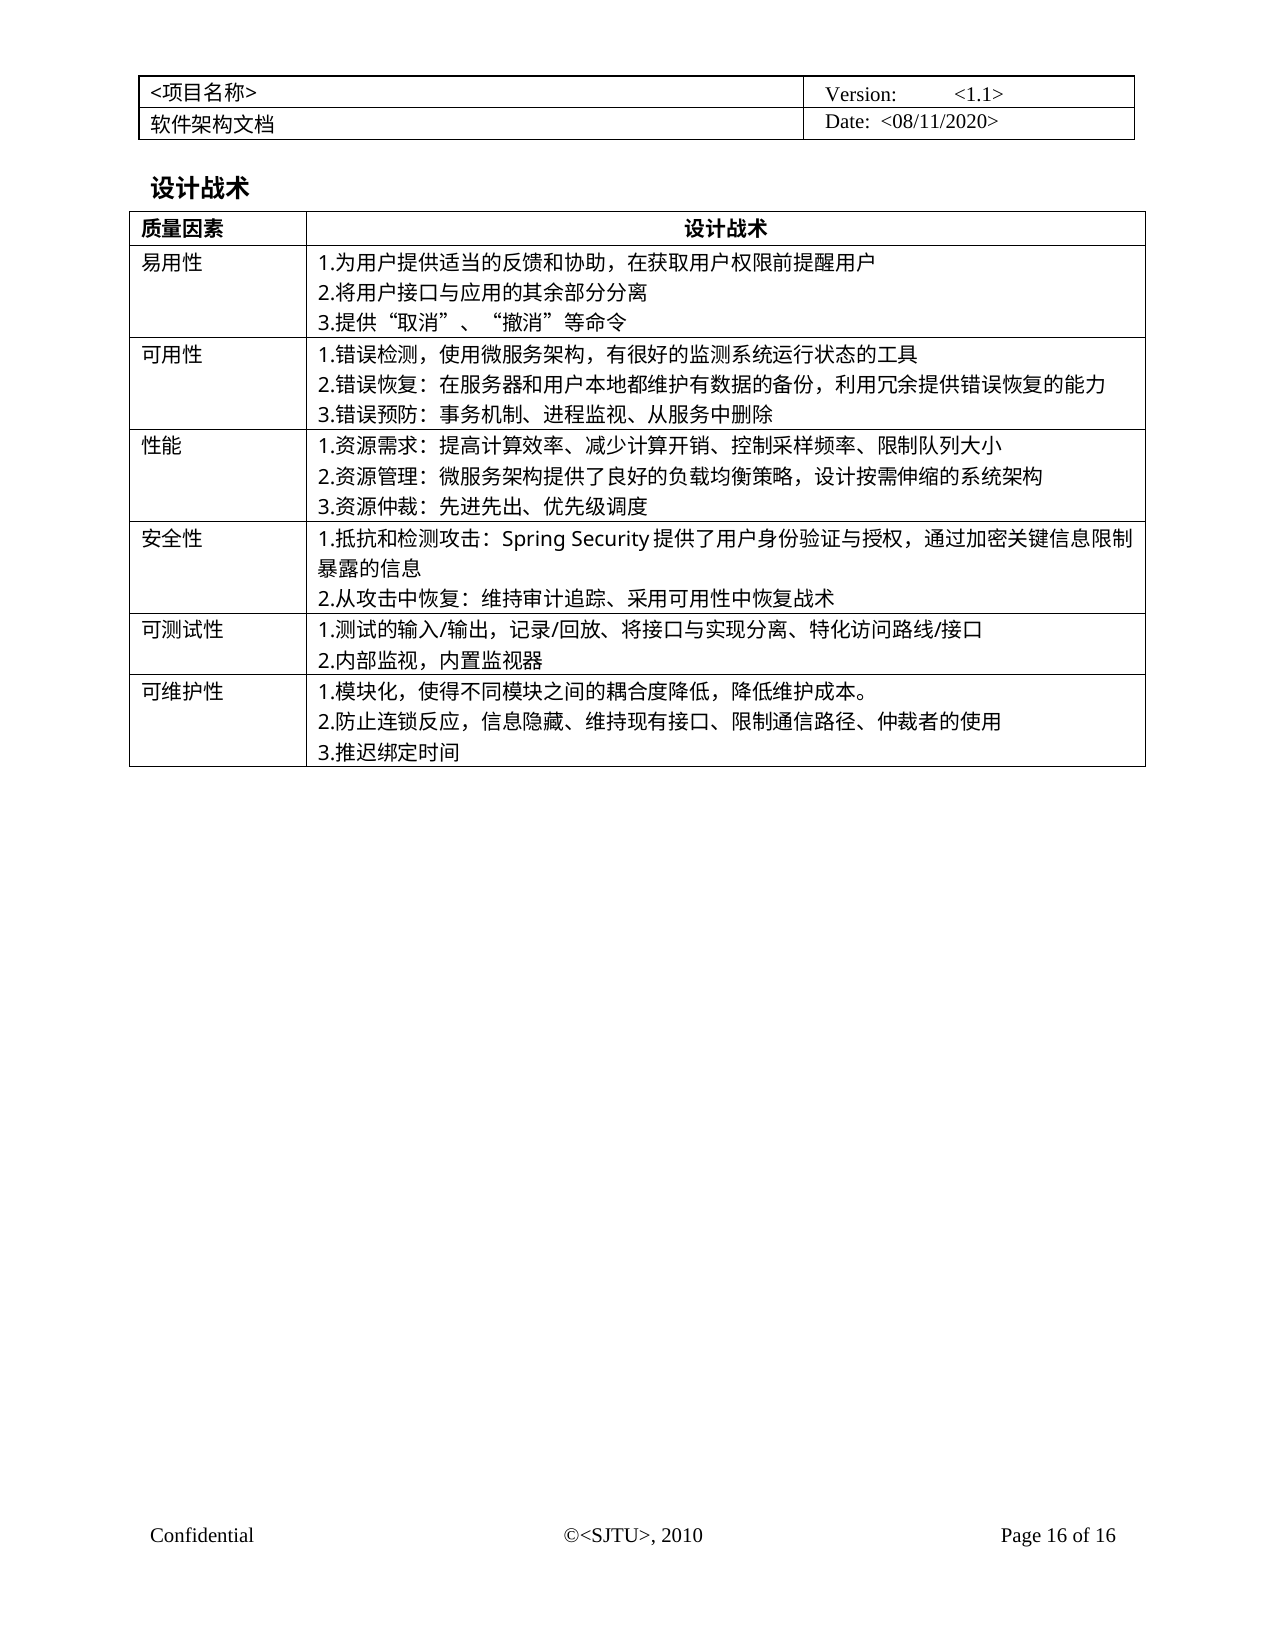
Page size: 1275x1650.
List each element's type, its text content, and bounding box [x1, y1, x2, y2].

table_header 质量因素 [130, 212, 306, 245]
table_cell 可用性 [130, 338, 306, 429]
table_cell 易用性 [130, 246, 306, 337]
table_cell 1.资源需求：提高计算效率、减少计算开销、控制采样频率、限制队列大小 2.资源管理：微服务架构提供了良好的负载均衡策略，设计按需伸缩的系统架构 3.资源仲裁：先进先出、优先级调度 [307, 430, 1145, 521]
table_cell 1.测试的输入/输出，记录/回放、将接口与实现分离、特化访问路线/接口 2.内部监视，内置监视器 [307, 614, 1145, 674]
table_cell 性能 [130, 430, 306, 521]
table_cell 1.错误检测，使用微服务架构，有很好的监测系统运行状态的工具 2.错误恢复：在服务器和用户本地都维护有数据的备份，利用冗余提供错误恢复的能力 3.错误预防：事务机制、进程监视、从服务中删除 [307, 338, 1145, 429]
table_cell 可测试性 [130, 614, 306, 674]
table_cell 1.模块化，使得不同模块之间的耦合度降低，降低维护成本。 2.防止连锁反应，信息隐藏、维持现有接口、限制通信路径、仲裁者的使用 3.推迟绑定时间 [307, 675, 1145, 766]
table_cell 可维护性 [130, 675, 306, 766]
table_cell 安全性 [130, 522, 306, 613]
table_cell 1.抵抗和检测攻击：Spring Security提供了用户身份验证与授权，通过加密关键信息限制暴露的信息 2.从攻击中恢复：维持审计追踪、采用可用性中恢复战术 [307, 522, 1145, 613]
subtitle 设计战术 [150, 169, 1125, 205]
table_header 设计战术 [307, 212, 1145, 245]
table_cell 1.为用户提供适当的反馈和协助，在获取用户权限前提醒用户 2.将用户接口与应用的其余部分分离 3.提供“取消”、“撤消”等命令 [307, 246, 1145, 337]
